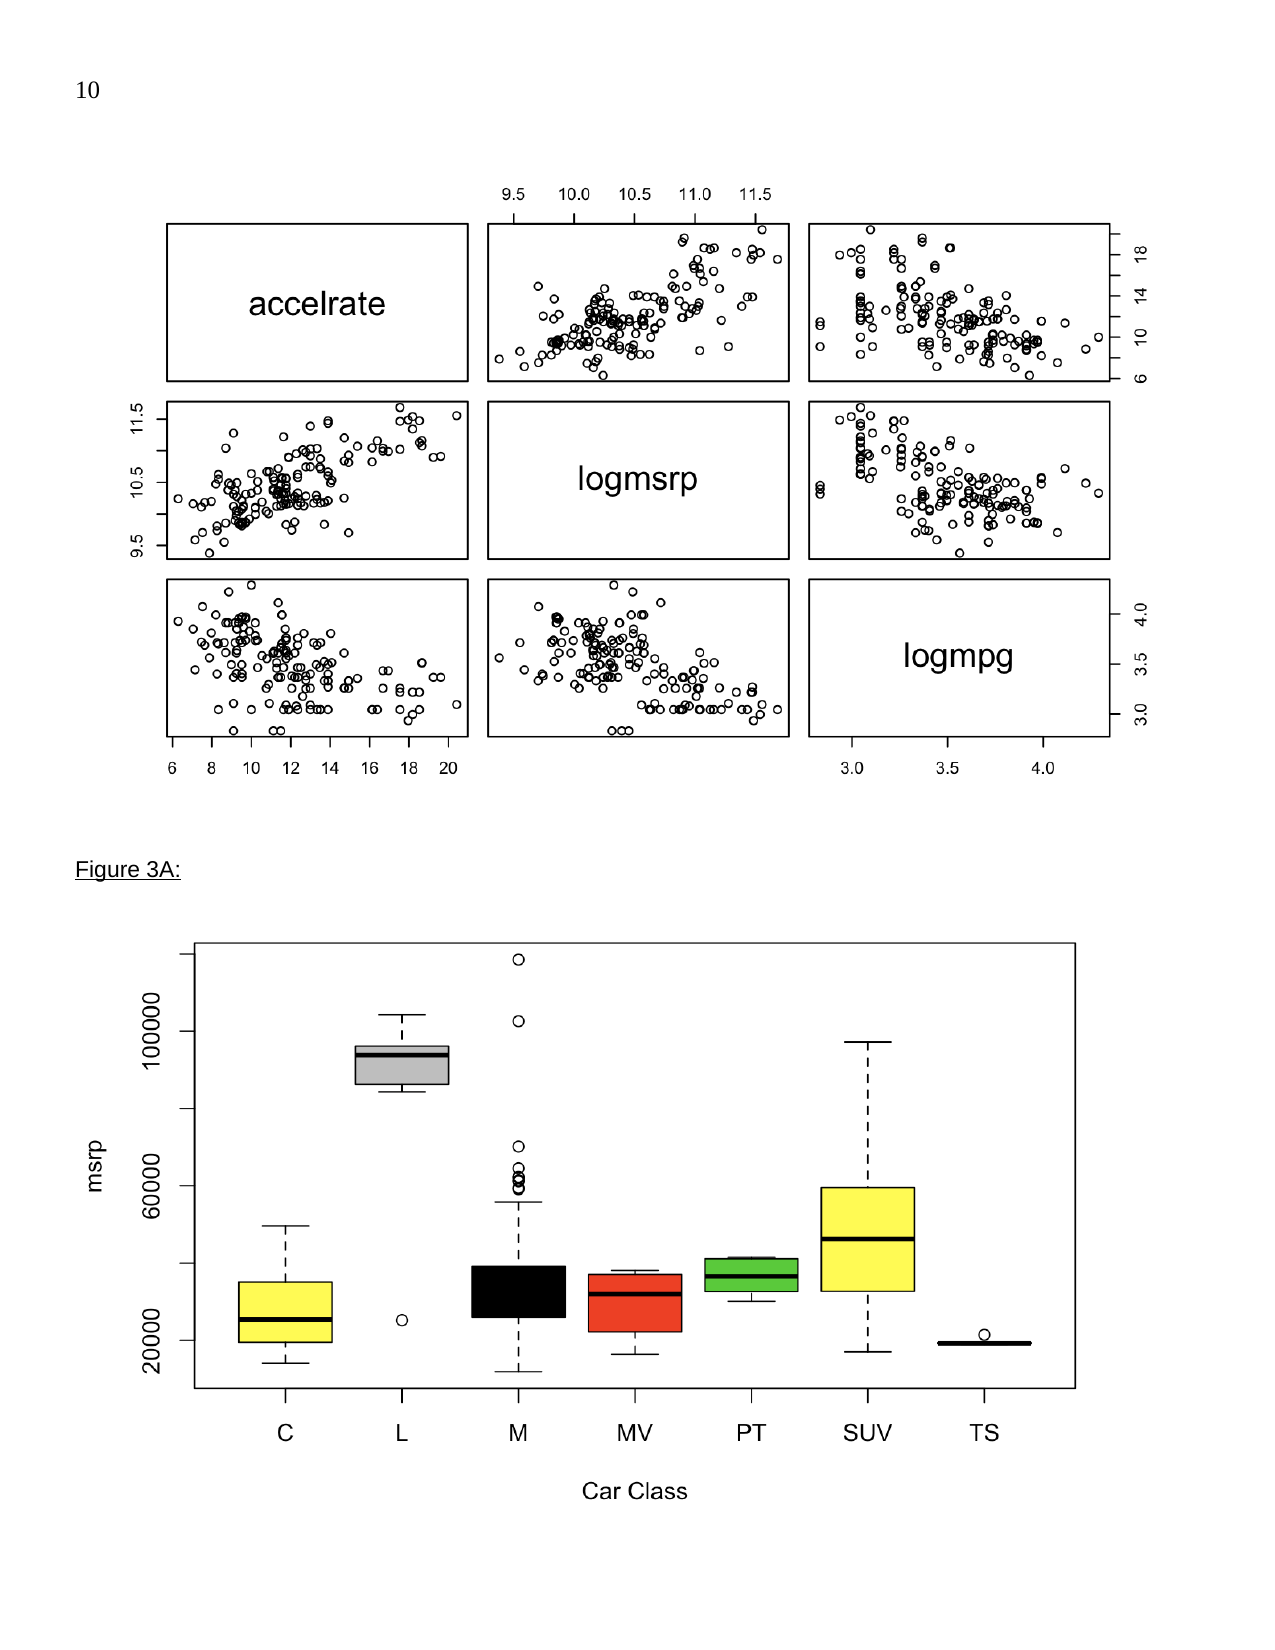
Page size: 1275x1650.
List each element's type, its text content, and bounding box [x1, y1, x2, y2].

picture [75, 132, 1200, 828]
picture [75, 882, 1136, 1536]
text Figure 3A: [75, 856, 1200, 883]
